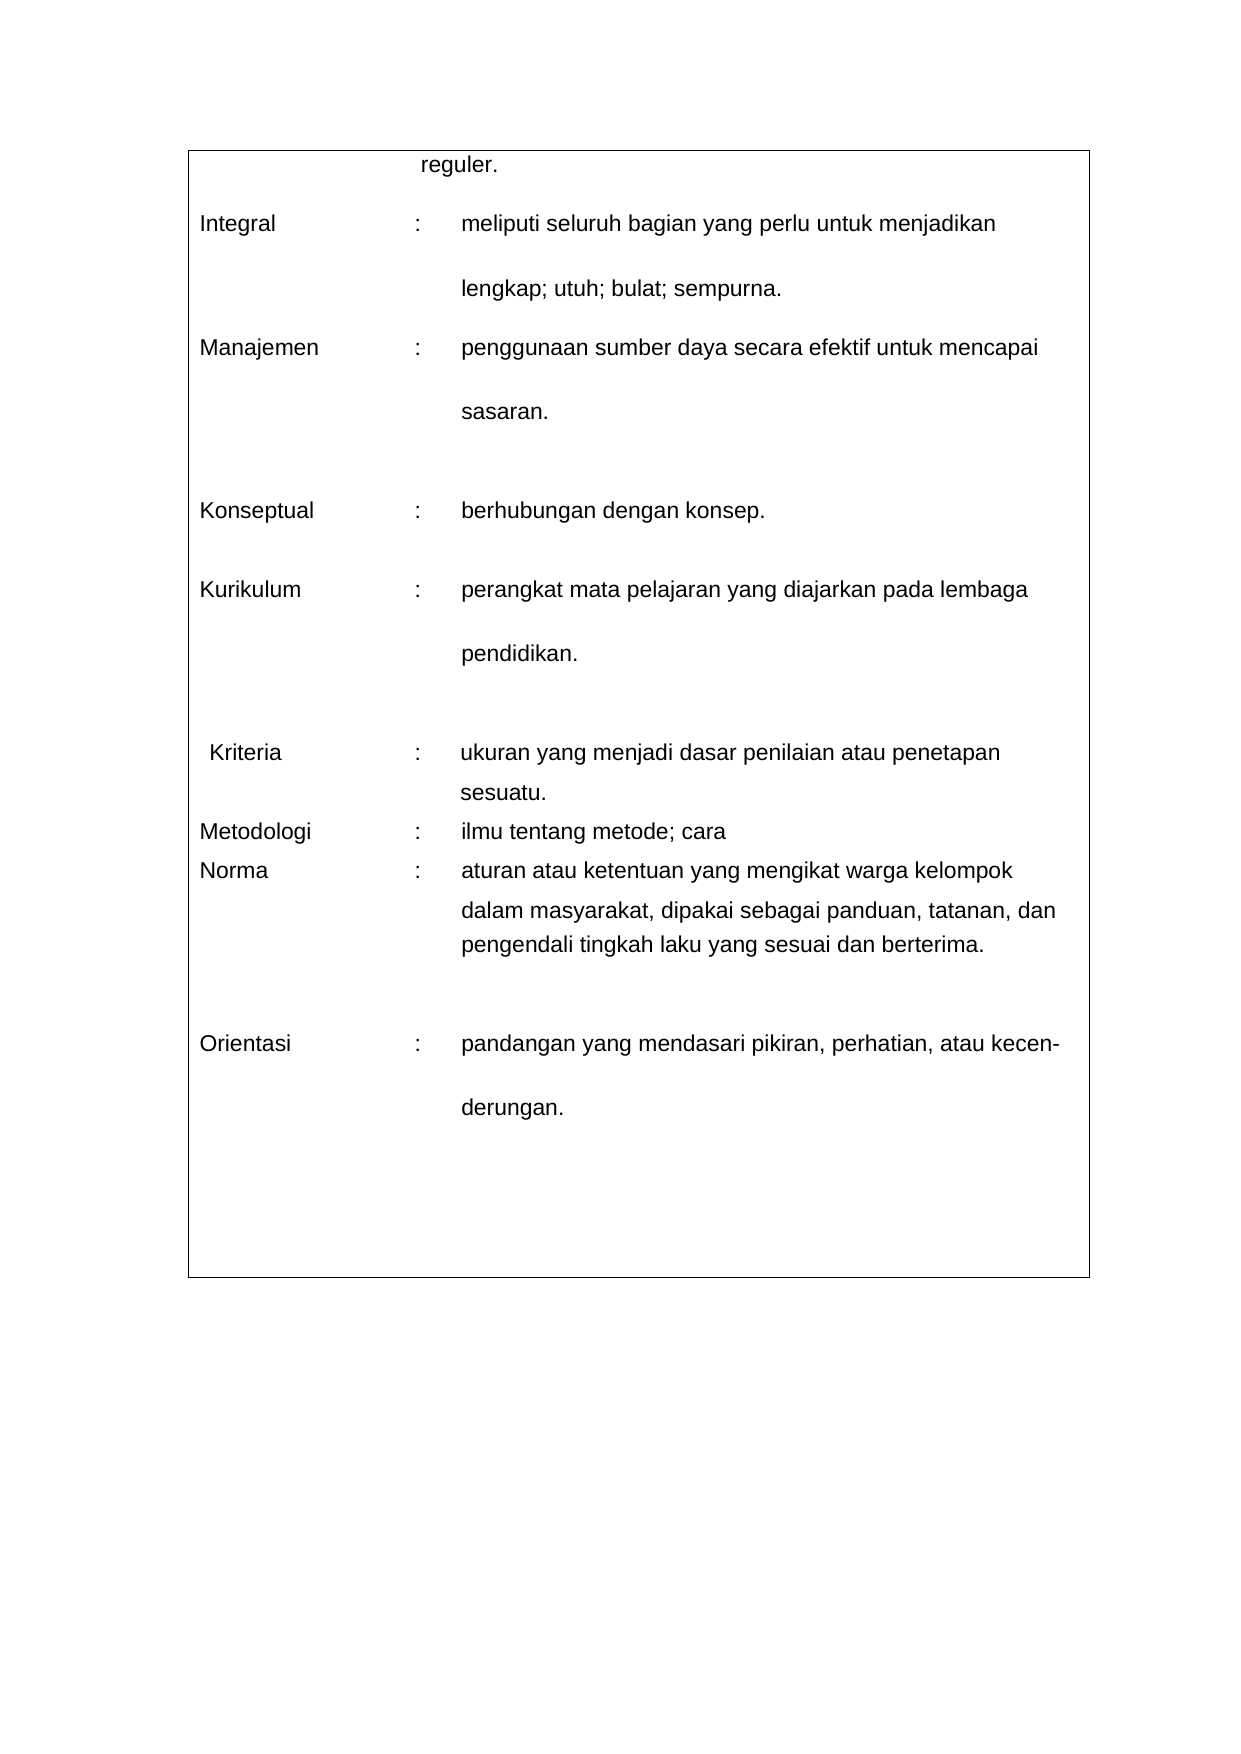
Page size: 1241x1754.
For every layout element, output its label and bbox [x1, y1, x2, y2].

table_cell [189, 151, 1089, 1277]
